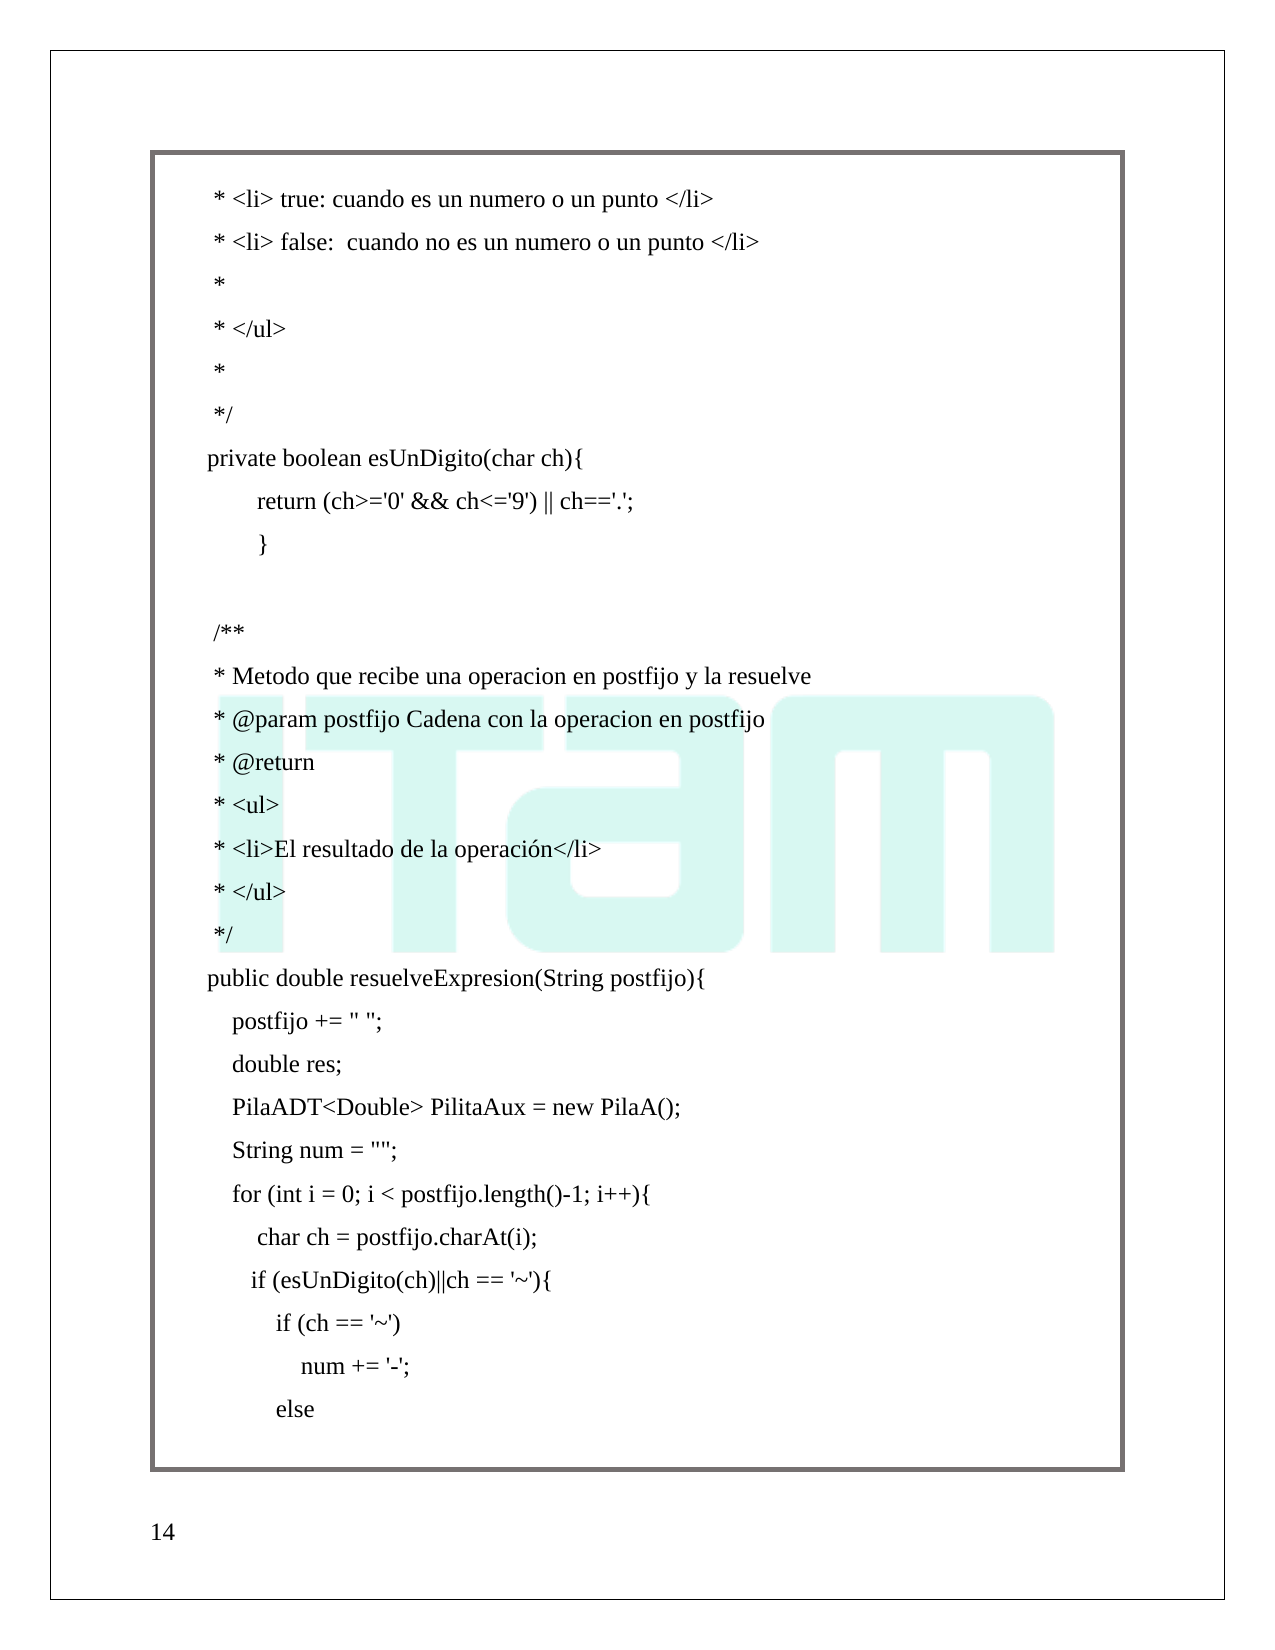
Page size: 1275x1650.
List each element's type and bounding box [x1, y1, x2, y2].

table_header [155, 155, 1120, 1467]
